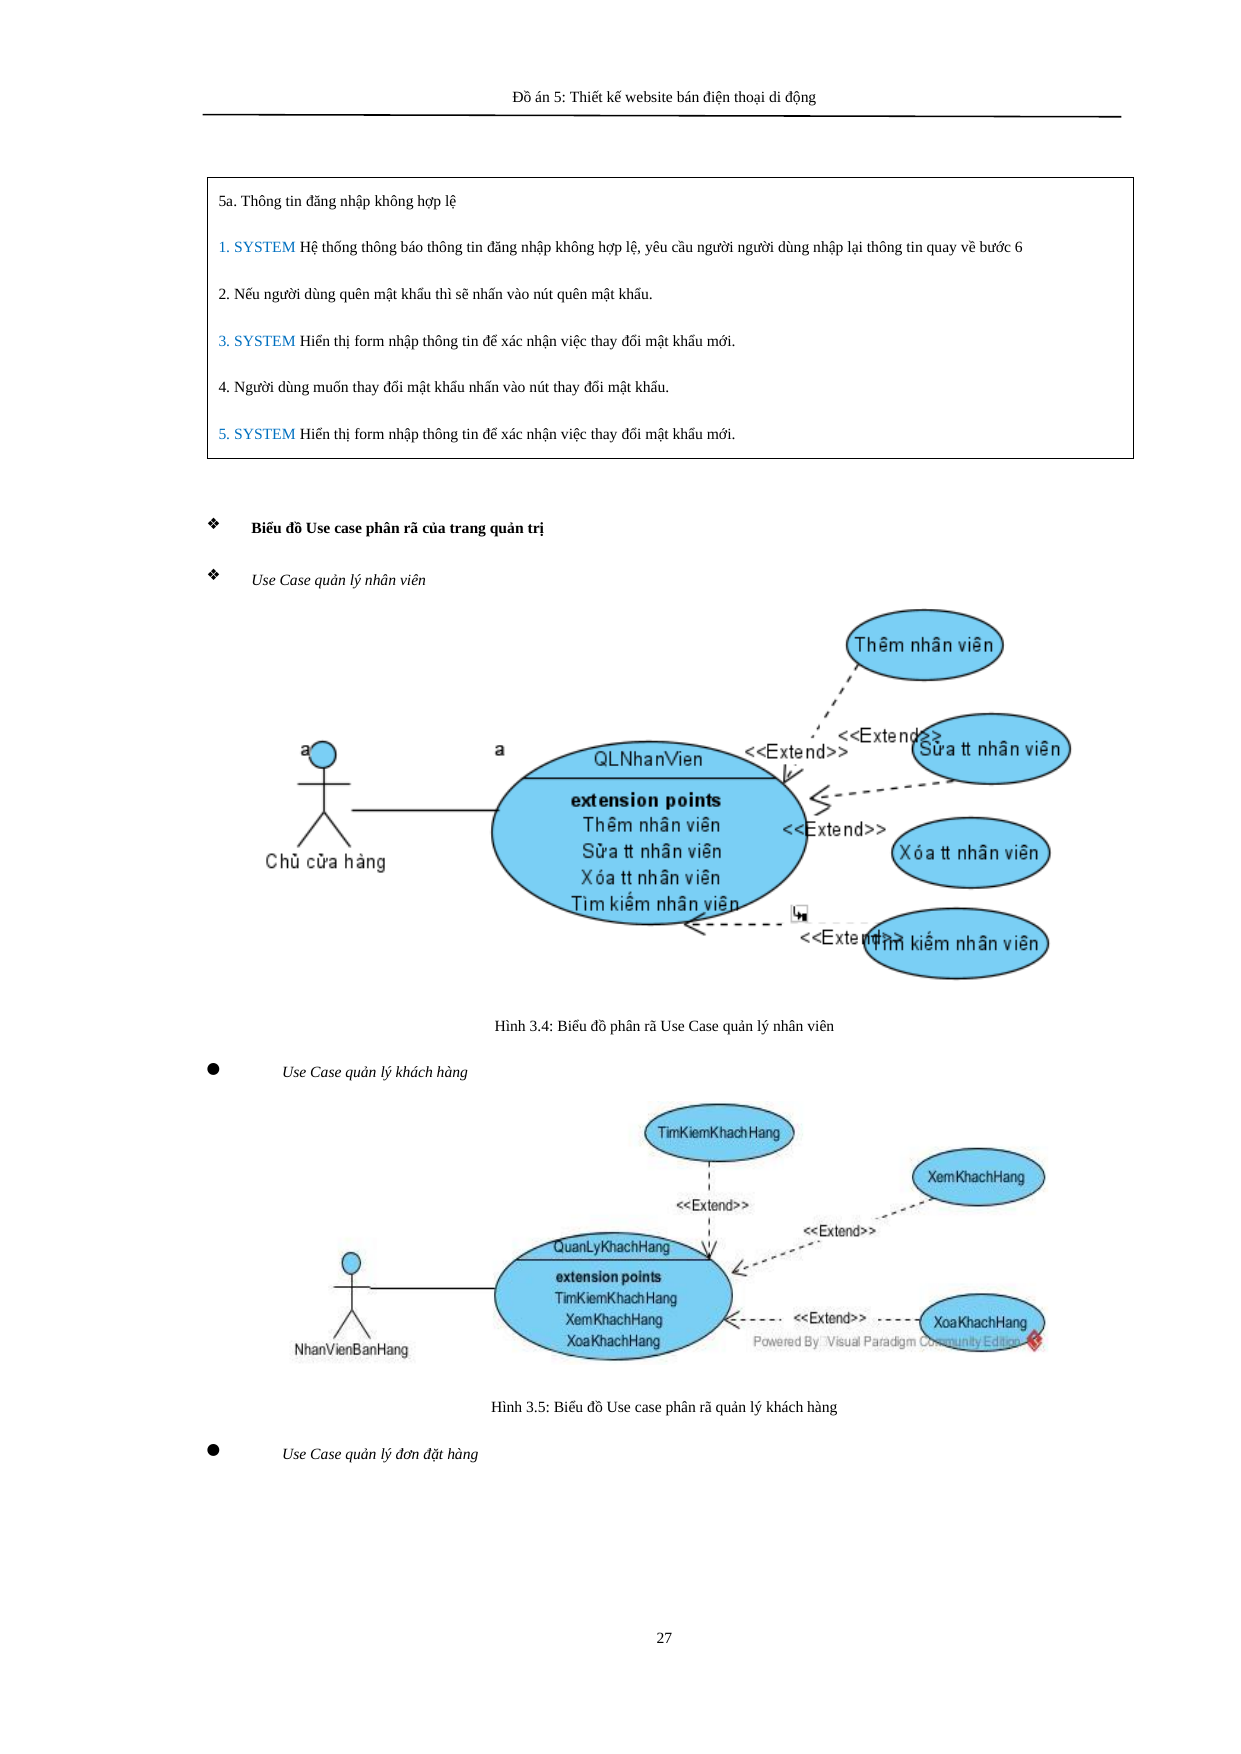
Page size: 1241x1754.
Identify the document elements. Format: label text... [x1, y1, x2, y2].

list Use Case quản lý nhân viên [206, 557, 1122, 592]
list Use Case quản lý khách hàng [206, 1050, 1122, 1084]
list Use Case quản lý đơn đặt hàng [206, 1431, 1122, 1466]
subtitle Hình 3.4: Biểu đồ phân rã Use Case quản lý nhân viên [206, 1003, 1122, 1034]
picture [252, 608, 1077, 984]
list Biểu đồ Use case phân rã của trang quản trị [206, 506, 1122, 540]
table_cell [208, 178, 1133, 458]
subtitle Hình 3.5: Biểu đồ Use case phân rã quản lý khách hàng [206, 1384, 1122, 1416]
picture [280, 1101, 1049, 1365]
